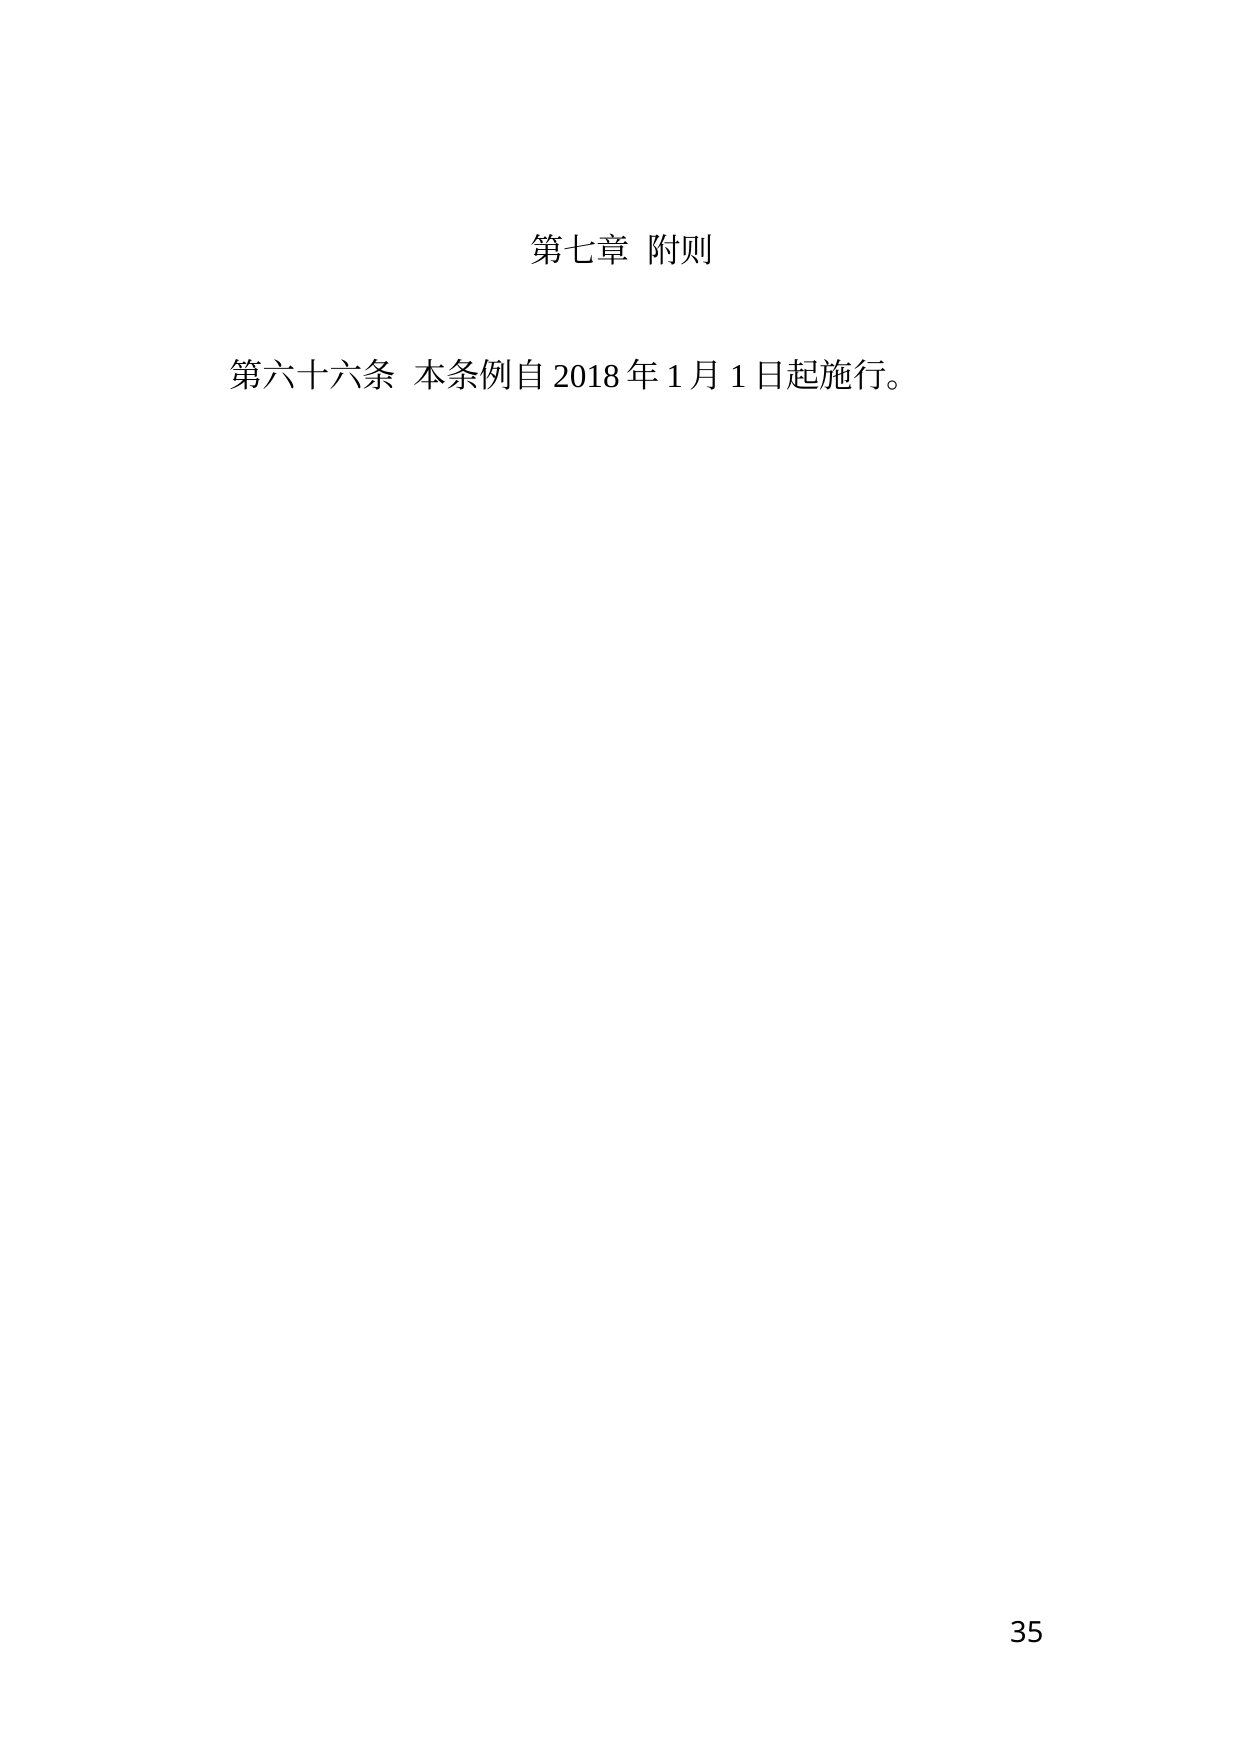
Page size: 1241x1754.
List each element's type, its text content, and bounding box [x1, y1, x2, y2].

text 第六十六条 本条例自2018年1月1日起施行。 [162, 338, 1081, 400]
text 第七章 附则 [162, 213, 1081, 275]
